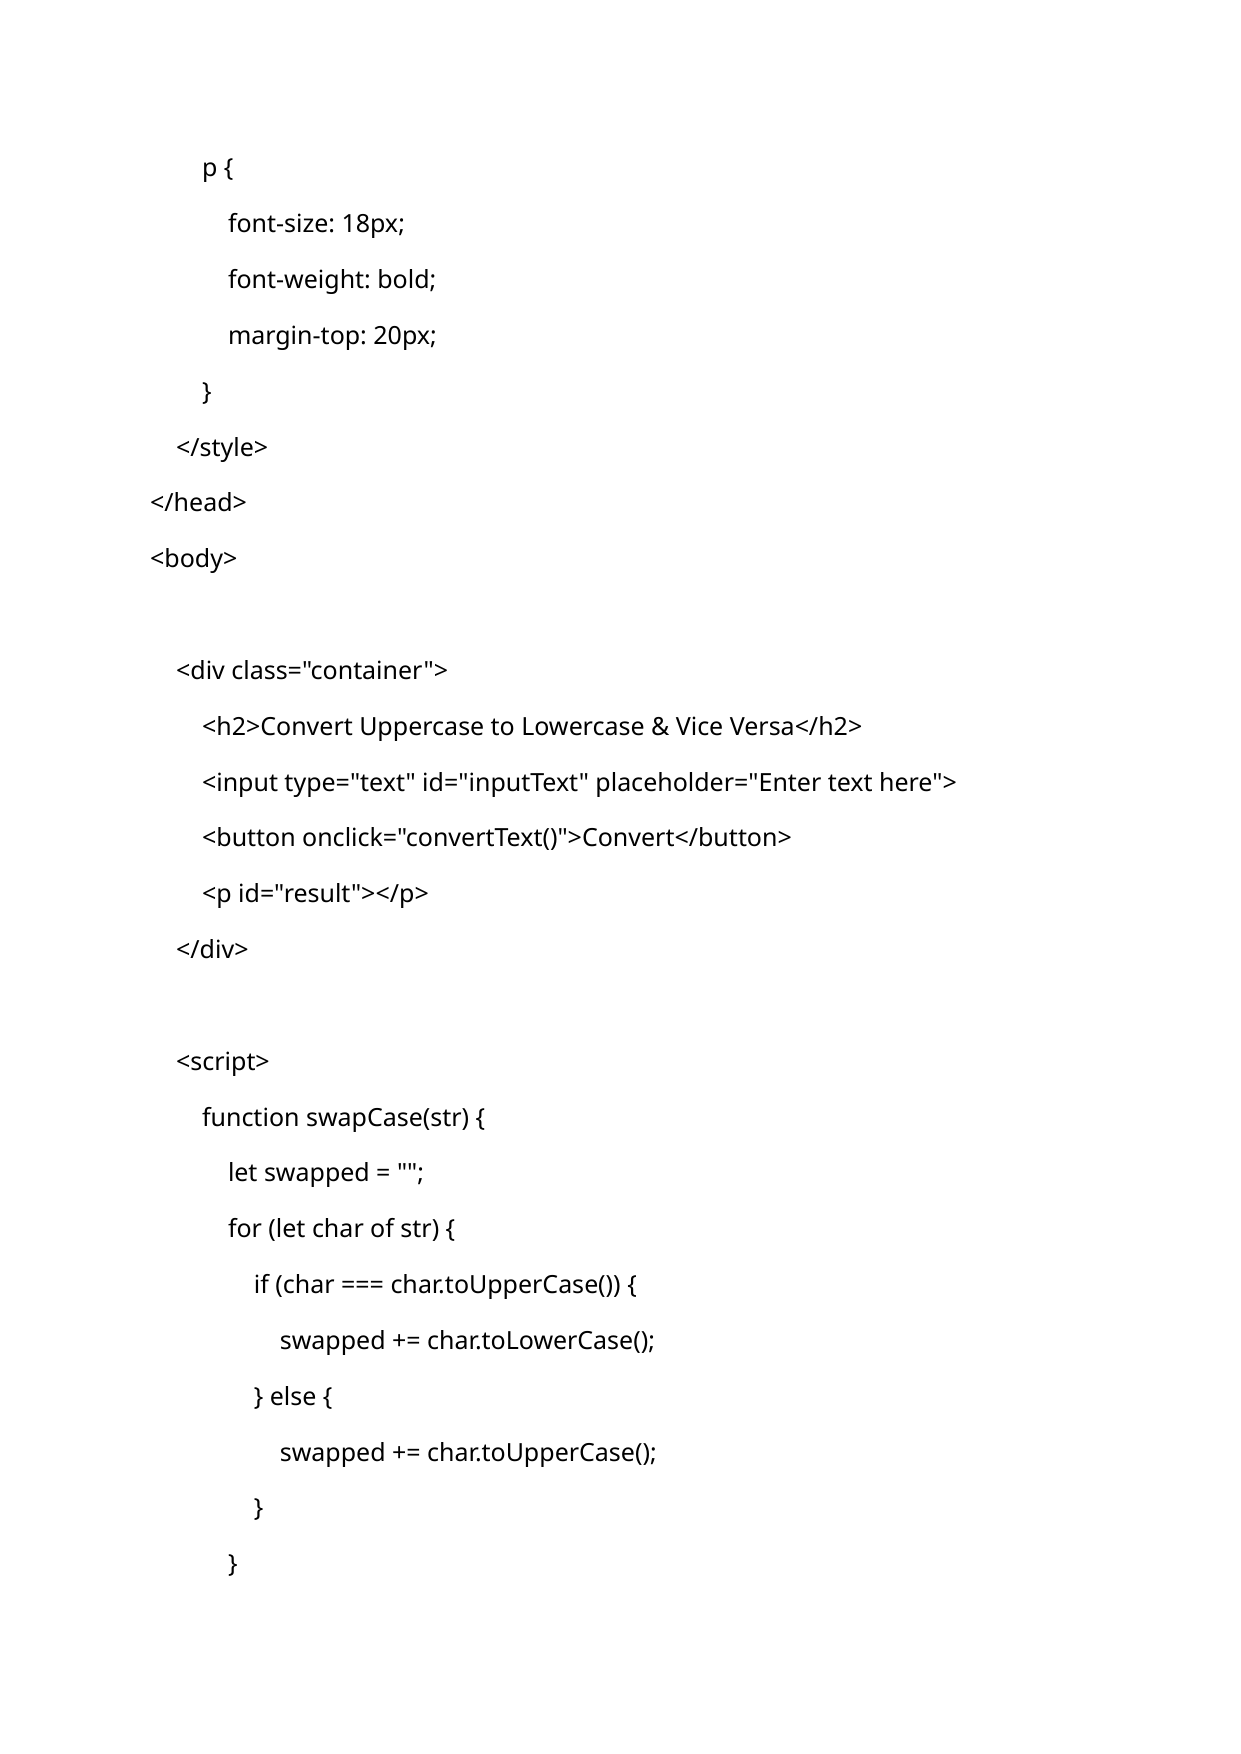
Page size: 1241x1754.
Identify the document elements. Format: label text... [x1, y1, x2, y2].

text for (let char of str) { [150, 1211, 1090, 1245]
text <h2>Convert Uppercase to Lowercase & Vice Versa</h2> [150, 708, 1090, 742]
text </style> [150, 429, 1090, 463]
text </head> [150, 485, 1090, 519]
text <script> [150, 1043, 1090, 1077]
text swapped += char.toLowerCase(); [150, 1322, 1090, 1357]
text <input type="text" id="inputText" placeholder="Enter text here"> [150, 764, 1090, 798]
text } [150, 373, 1090, 407]
text margin-top: 20px; [150, 317, 1090, 352]
text font-weight: bold; [150, 262, 1090, 296]
text swapped += char.toUpperCase(); [150, 1434, 1090, 1468]
text </div> [150, 932, 1090, 966]
text } [150, 1490, 1090, 1524]
text <button onclick="convertText()">Convert</button> [150, 820, 1090, 854]
text p { [150, 150, 1090, 184]
text <div class="container"> [150, 652, 1090, 687]
text let swapped = ""; [150, 1155, 1090, 1189]
text if (char === char.toUpperCase()) { [150, 1267, 1090, 1301]
text <body> [150, 541, 1090, 575]
text function swapCase(str) { [150, 1099, 1090, 1133]
text font-size: 18px; [150, 206, 1090, 240]
text } else { [150, 1378, 1090, 1412]
text <p id="result"></p> [150, 876, 1090, 910]
text } [150, 1546, 1090, 1580]
